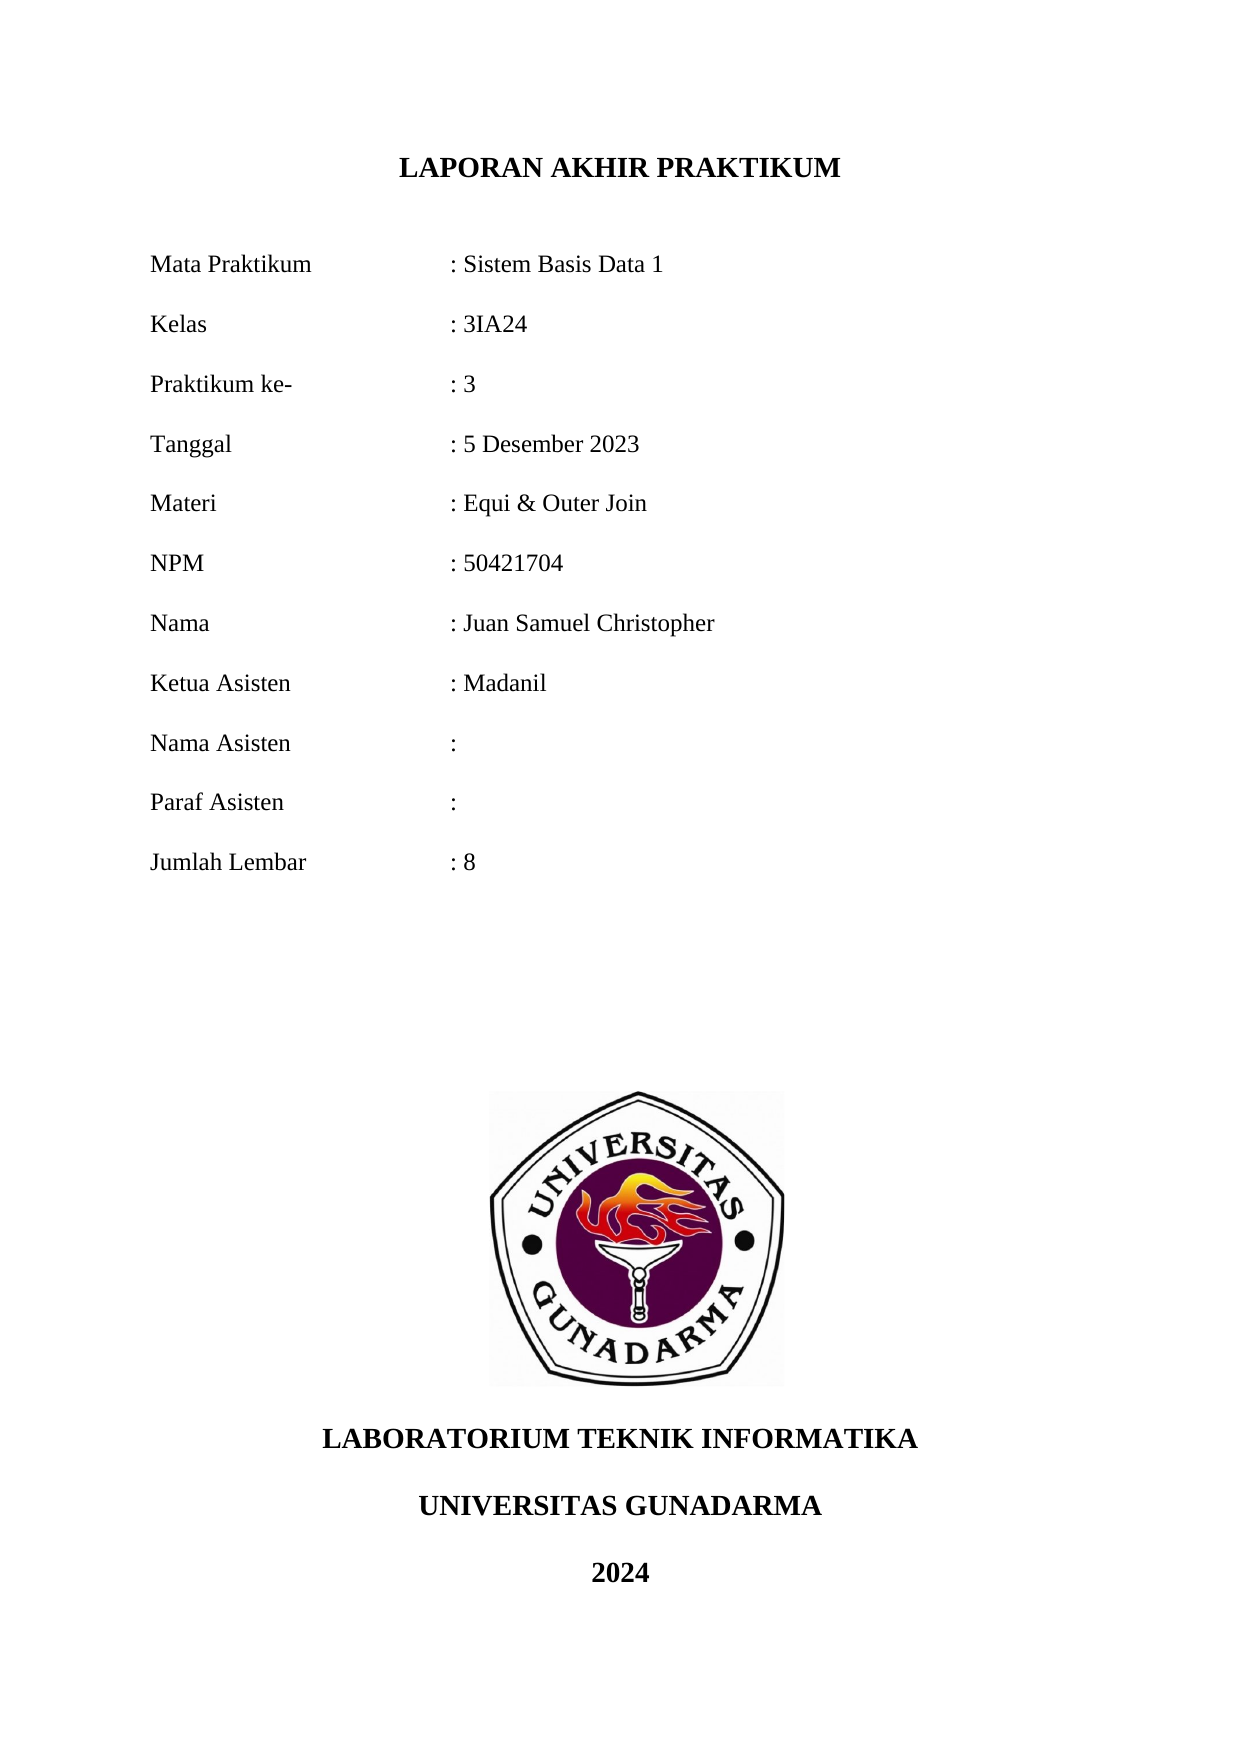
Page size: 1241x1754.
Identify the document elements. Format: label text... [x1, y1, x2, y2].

picture [489, 1091, 785, 1387]
text Praktikum ke- : 3 [150, 369, 1090, 398]
text Tanggal : 5 Desember 2023 [150, 429, 1090, 457]
text UNIVERSITAS GUNADARMA [150, 1488, 1090, 1522]
text 2024 [150, 1555, 1090, 1588]
text LAPORAN AKHIR PRAKTIKUM [150, 150, 1090, 183]
text Nama : Juan Samuel Christopher [150, 608, 1090, 637]
text Paraf Asisten : [150, 787, 1090, 816]
text Mata Praktikum : Sistem Basis Data 1 [150, 249, 1090, 278]
text NPM : 50421704 [150, 548, 1090, 577]
text Materi : Equi & Outer Join [150, 488, 1090, 517]
text Kelas : 3IA24 [150, 309, 1090, 338]
text Jumlah Lembar : 8 [150, 847, 1090, 876]
text Ketua Asisten : Madanil [150, 668, 1090, 697]
text LABORATORIUM TEKNIK INFORMATIKA [150, 1421, 1090, 1454]
text Nama Asisten : [150, 728, 1090, 756]
